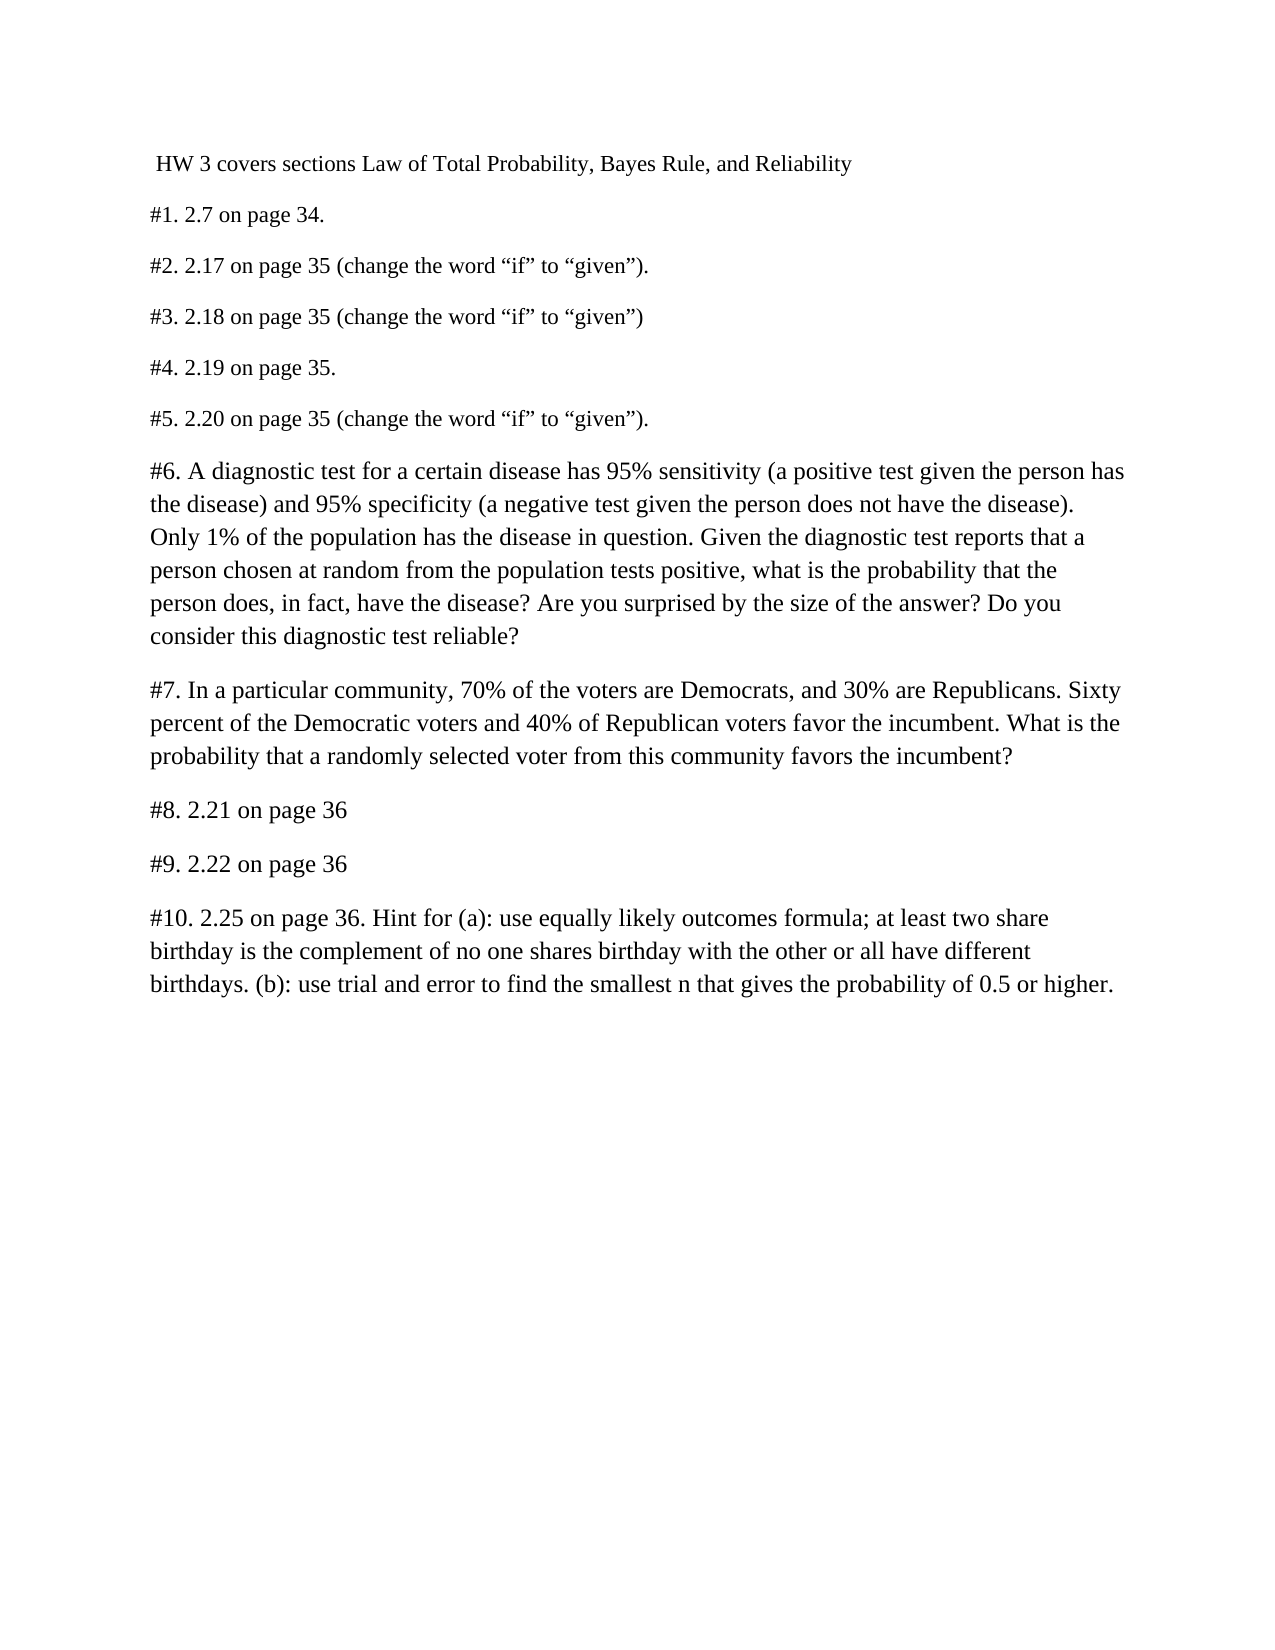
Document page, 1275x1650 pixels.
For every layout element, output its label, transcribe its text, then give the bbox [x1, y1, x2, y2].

text #1. 2.7 on page 34. [150, 201, 1125, 227]
text #7. In a particular community, 70% of the voters are Democrats, and 30% are Republicans. Sixty percent of the Democratic voters and 40% of Republican voters favor the incumbent. What is the probability that a randomly selected voter from this community favors the incumbent? [150, 675, 1125, 770]
text #3. 2.18 on page 35 (change the word “if” to “given”) [150, 303, 1125, 329]
text #2. 2.17 on page 35 (change the word “if” to “given”). [150, 252, 1125, 278]
text #10. 2.25 on page 36. Hint for (a): use equally likely outcomes formula; at least two share birthday is the complement of no one shares birthday with the other or all have different birthdays. (b): use trial and error to find the smallest n that gives the probability of 0.5 or higher. [150, 903, 1125, 998]
text #6. A diagnostic test for a certain disease has 95% sensitivity (a positive test given the person has the disease) and 95% specificity (a negative test given the person does not have the disease). Only 1% of the population has the disease in question. Given the diagnostic test reports that a person chosen at random from the population tests positive, what is the probability that the person does, in fact, have the disease? Are you surprised by the size of the answer? Do you consider this diagnostic test reliable? [150, 456, 1125, 650]
text #5. 2.20 on page 35 (change the word “if” to “given”). [150, 405, 1125, 432]
text #9. 2.22 on page 36 [150, 849, 1125, 878]
text #4. 2.19 on page 35. [150, 354, 1125, 381]
text HW 3 covers sections Law of Total Probability, Bayes Rule, and Reliability [150, 150, 1125, 176]
text #8. 2.21 on page 36 [150, 795, 1125, 824]
